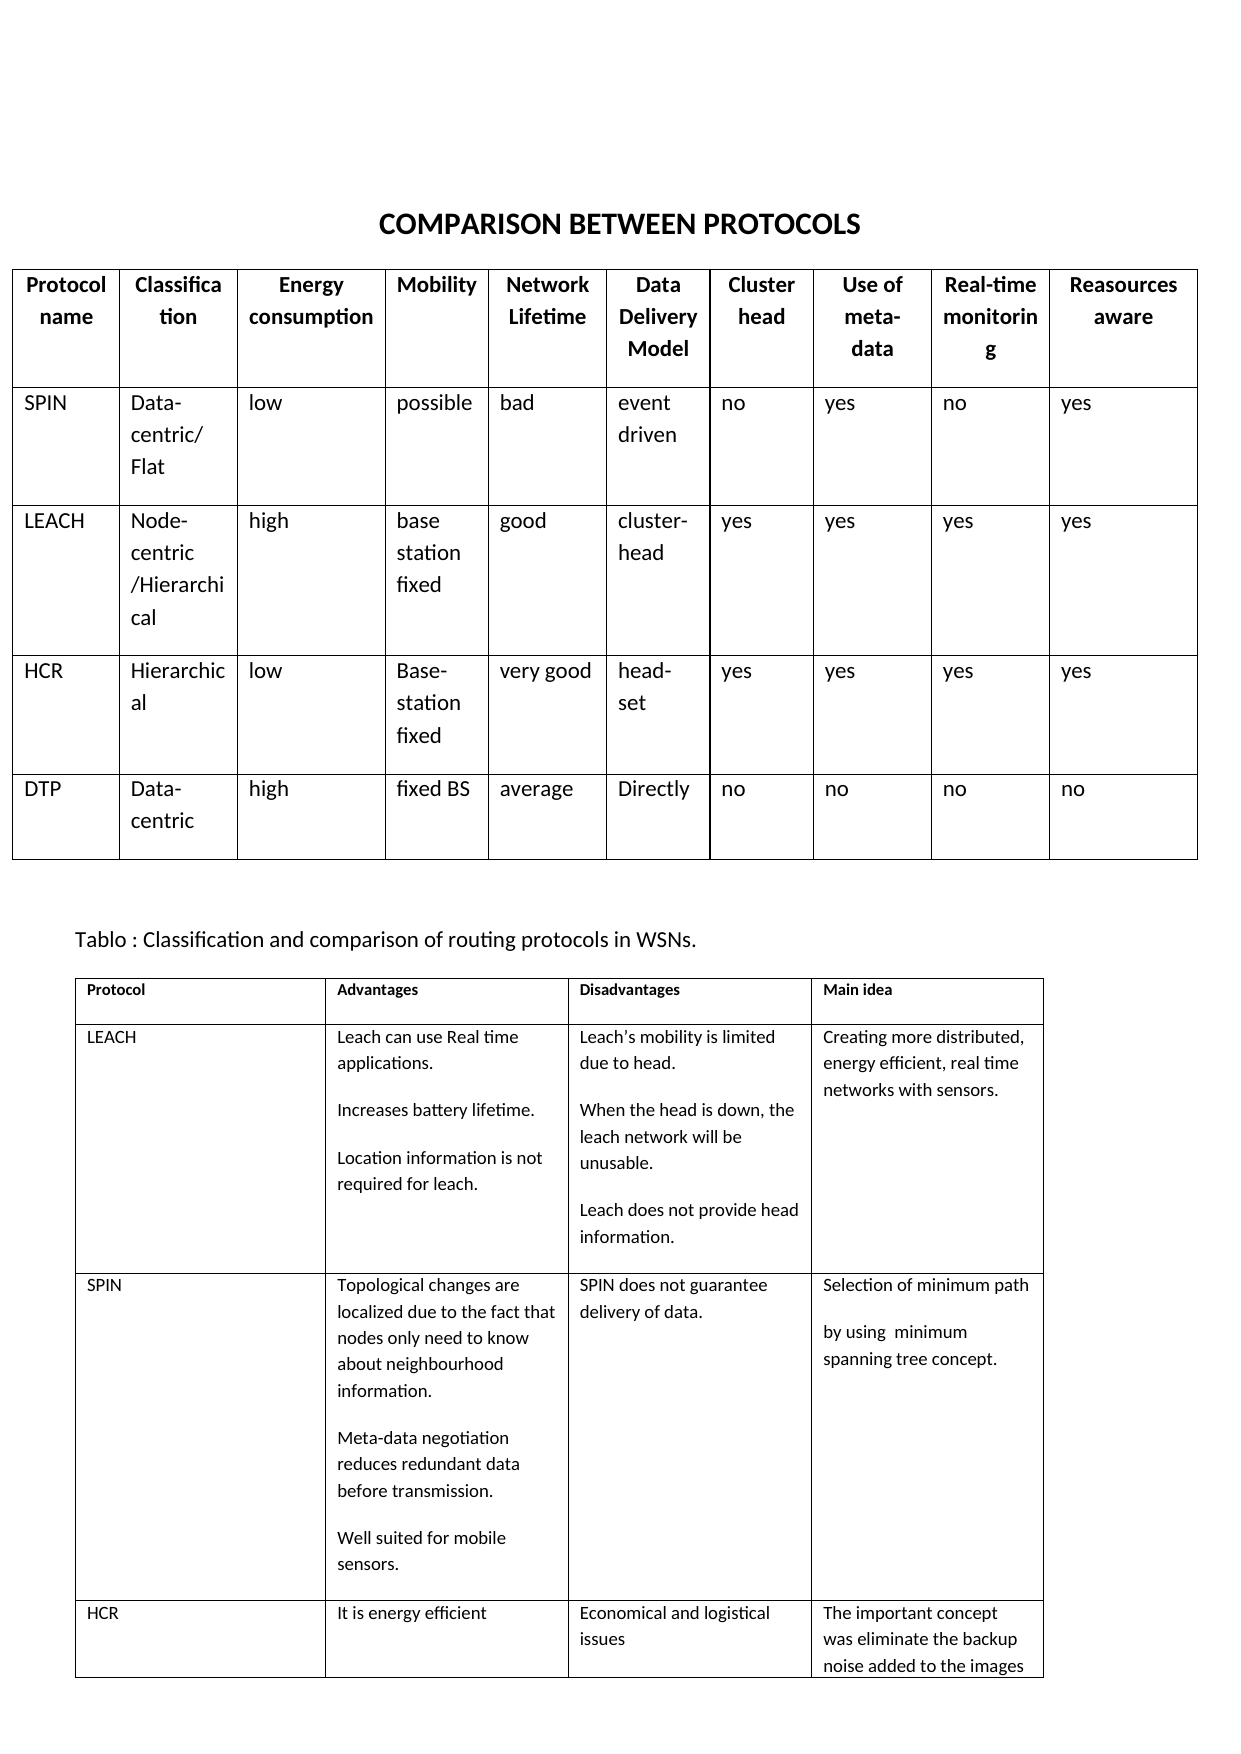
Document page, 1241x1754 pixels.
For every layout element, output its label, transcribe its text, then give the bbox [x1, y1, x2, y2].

table_cell no [1050, 775, 1197, 859]
table_header Cluster head [711, 270, 813, 387]
table_cell Data-centric [120, 775, 237, 859]
table_cell low [238, 388, 385, 505]
table_cell event driven [607, 388, 709, 505]
text Tablo : Classification and comparison of routing protocols in WSNs. [75, 925, 1165, 953]
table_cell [569, 1601, 811, 1677]
table_cell LEACH [13, 506, 119, 655]
table_cell no [932, 388, 1049, 505]
table_cell no [814, 775, 931, 859]
table_cell yes [711, 506, 813, 655]
table_header Protocol [76, 979, 325, 1024]
table_cell yes [932, 656, 1049, 773]
table_header Advantages [326, 979, 568, 1024]
table_cell high [238, 506, 385, 655]
table_cell Leach can use Real time applications. Increases battery lifetime. Location information is not required for leach. [326, 1025, 568, 1272]
table_header Reasources aware [1050, 270, 1197, 387]
table_cell no [711, 775, 813, 859]
table_cell very good [489, 656, 606, 773]
table_cell possible [386, 388, 488, 505]
table_cell Directly [607, 775, 709, 859]
table_header Data Delivery Model [607, 270, 709, 387]
table_cell yes [1050, 656, 1197, 773]
table_header Energy consumption [238, 270, 385, 387]
table_header Main idea [812, 979, 1043, 1024]
table_cell Selection of minimum path by using minimum spanning tree concept. [812, 1274, 1043, 1600]
table_header Classification [120, 270, 237, 387]
table_header Protocol name [13, 270, 119, 387]
table_cell HCR [13, 656, 119, 773]
text COMPARISON BETWEEN PROTOCOLS [75, 204, 1165, 242]
table_cell bad [489, 388, 606, 505]
table_cell yes [1050, 506, 1197, 655]
table_header Network Lifetime [489, 270, 606, 387]
table_cell Base-station fixed [386, 656, 488, 773]
table_cell yes [814, 388, 931, 505]
table_cell high [238, 775, 385, 859]
table_cell yes [711, 656, 813, 773]
table_cell no [711, 388, 813, 505]
table_cell SPIN does not guarantee delivery of data. [569, 1274, 811, 1600]
table_cell good [489, 506, 606, 655]
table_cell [326, 1601, 568, 1677]
table_cell base station fixed [386, 506, 488, 655]
table_cell SPIN [13, 388, 119, 505]
table_header Use of meta-data [814, 270, 931, 387]
table_cell HCR [76, 1601, 325, 1677]
table_cell yes [814, 656, 931, 773]
table_cell yes [1050, 388, 1197, 505]
table_header Disadvantages [569, 979, 811, 1024]
table_cell DTP [13, 775, 119, 859]
table_cell low [238, 656, 385, 773]
table_cell cluster-head [607, 506, 709, 655]
table_cell Topological changes are localized due to the fact that nodes only need to know about neighbourhood information. Meta-data negotiation reduces redundant data before transmission. Well suited for mobile sensors. [326, 1274, 568, 1600]
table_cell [812, 1601, 1043, 1677]
table_cell Node-centric /Hierarchical [120, 506, 237, 655]
table_cell average [489, 775, 606, 859]
table_cell Creating more distributed, energy efficient, real time networks with sensors. [812, 1025, 1043, 1272]
table_cell SPIN [76, 1274, 325, 1600]
table_cell Data-centric/ Flat [120, 388, 237, 505]
table_cell yes [814, 506, 931, 655]
table_cell no [932, 775, 1049, 859]
table_cell LEACH [76, 1025, 325, 1272]
table_cell Hierarchical [120, 656, 237, 773]
table_cell fixed BS [386, 775, 488, 859]
table_header Real-time monitoring [932, 270, 1049, 387]
table_header Mobility [386, 270, 488, 387]
table_cell Leach’s mobility is limited due to head. When the head is down, the leach network will be unusable. Leach does not provide head information. [569, 1025, 811, 1272]
table_cell yes [932, 506, 1049, 655]
table_cell head-set [607, 656, 709, 773]
